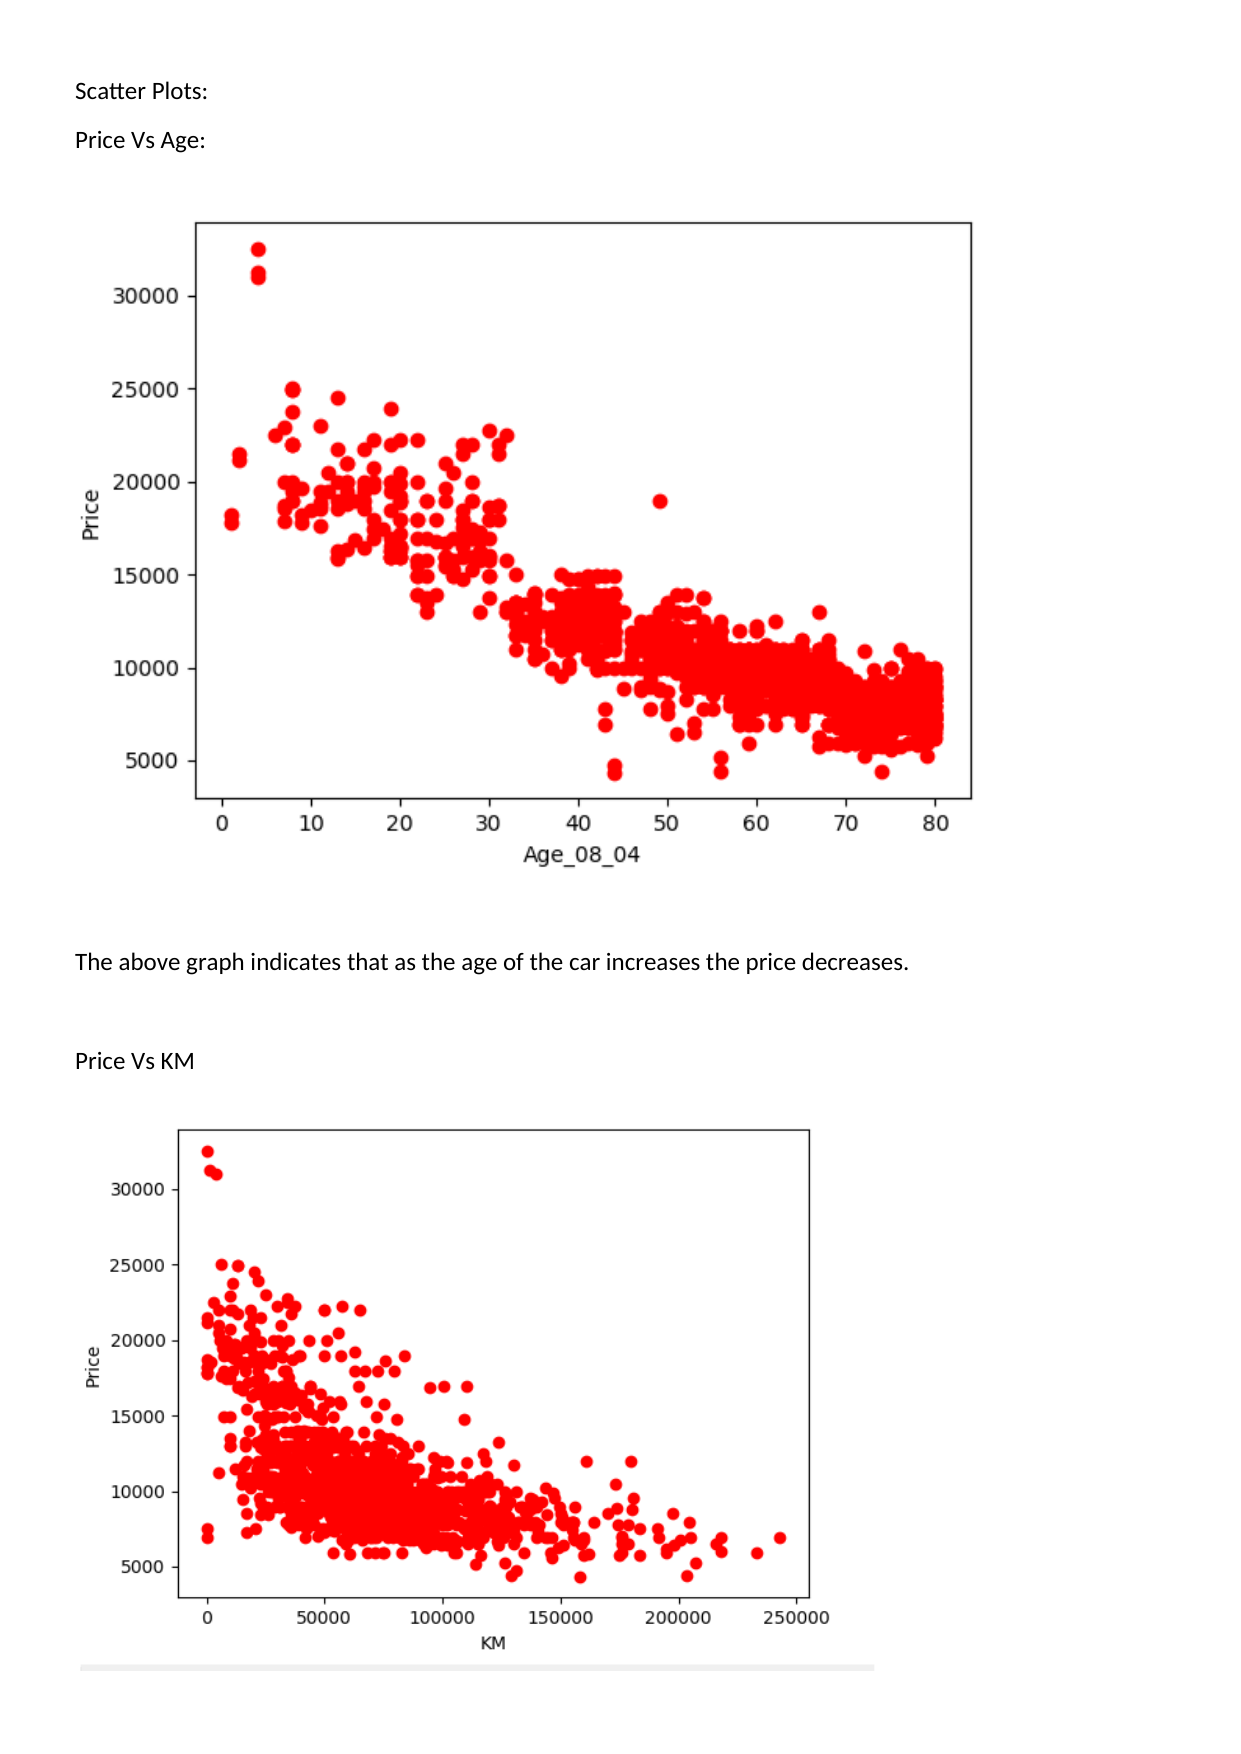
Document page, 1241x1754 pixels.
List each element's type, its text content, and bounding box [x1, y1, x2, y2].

picture [80, 1094, 875, 1671]
text Price Vs Age: [75, 124, 1165, 155]
text Price Vs KM [75, 1045, 1165, 1075]
text Scatter Plots: [75, 75, 1165, 106]
text The above graph indicates that as the age of the car increases the price decreases. [75, 946, 1165, 976]
picture [75, 174, 1002, 878]
